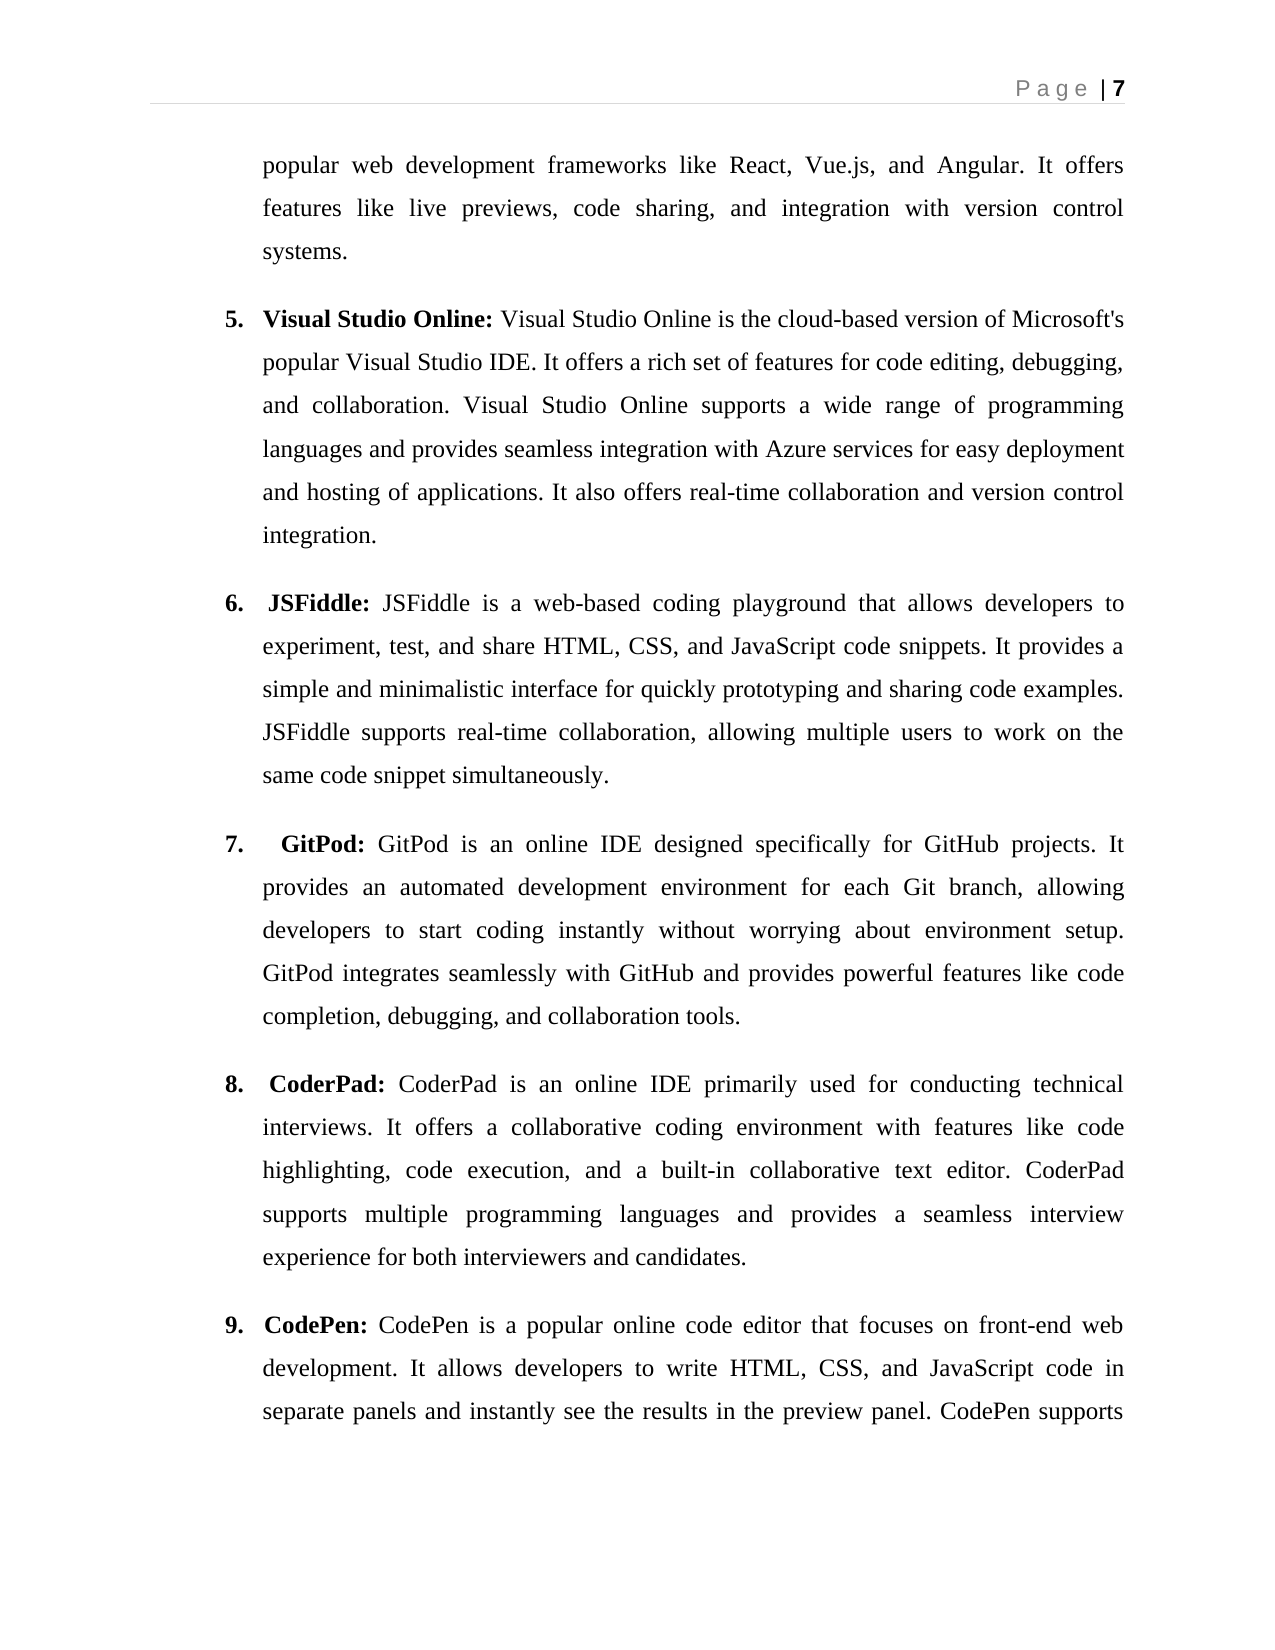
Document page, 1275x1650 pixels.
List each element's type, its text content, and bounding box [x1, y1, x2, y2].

text 6. JSFiddle: JSFiddle is a web-based coding playground that allows developers to experiment, test, and share HTML, CSS, and JavaScript code snippets. It provides a simple and minimalistic interface for quickly prototyping and sharing code examples. JSFiddle supports real-time collaboration, allowing multiple users to work on the same code snippet simultaneously. [225, 588, 1125, 789]
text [225, 150, 1125, 265]
text 5. Visual Studio Online: Visual Studio Online is the cloud-based version of Microsoft's popular Visual Studio IDE. It offers a rich set of features for code editing, debugging, and collaboration. Visual Studio Online supports a wide range of programming languages and provides seamless integration with Azure services for easy deployment and hosting of applications. It also offers real-time collaboration and version control integration. [225, 304, 1125, 549]
text 7. GitPod: GitPod is an online IDE designed specifically for GitHub projects. It provides an automated development environment for each Git branch, allowing developers to start coding instantly without worrying about environment setup. GitPod integrates seamlessly with GitHub and provides powerful features like code completion, debugging, and collaboration tools. [225, 829, 1125, 1030]
text 8. CoderPad: CoderPad is an online IDE primarily used for conducting technical interviews. It offers a collaborative coding environment with features like code highlighting, code execution, and a built-in collaborative text editor. CoderPad supports multiple programming languages and provides a seamless interview experience for both interviewers and candidates. [225, 1069, 1125, 1271]
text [225, 1310, 1125, 1425]
